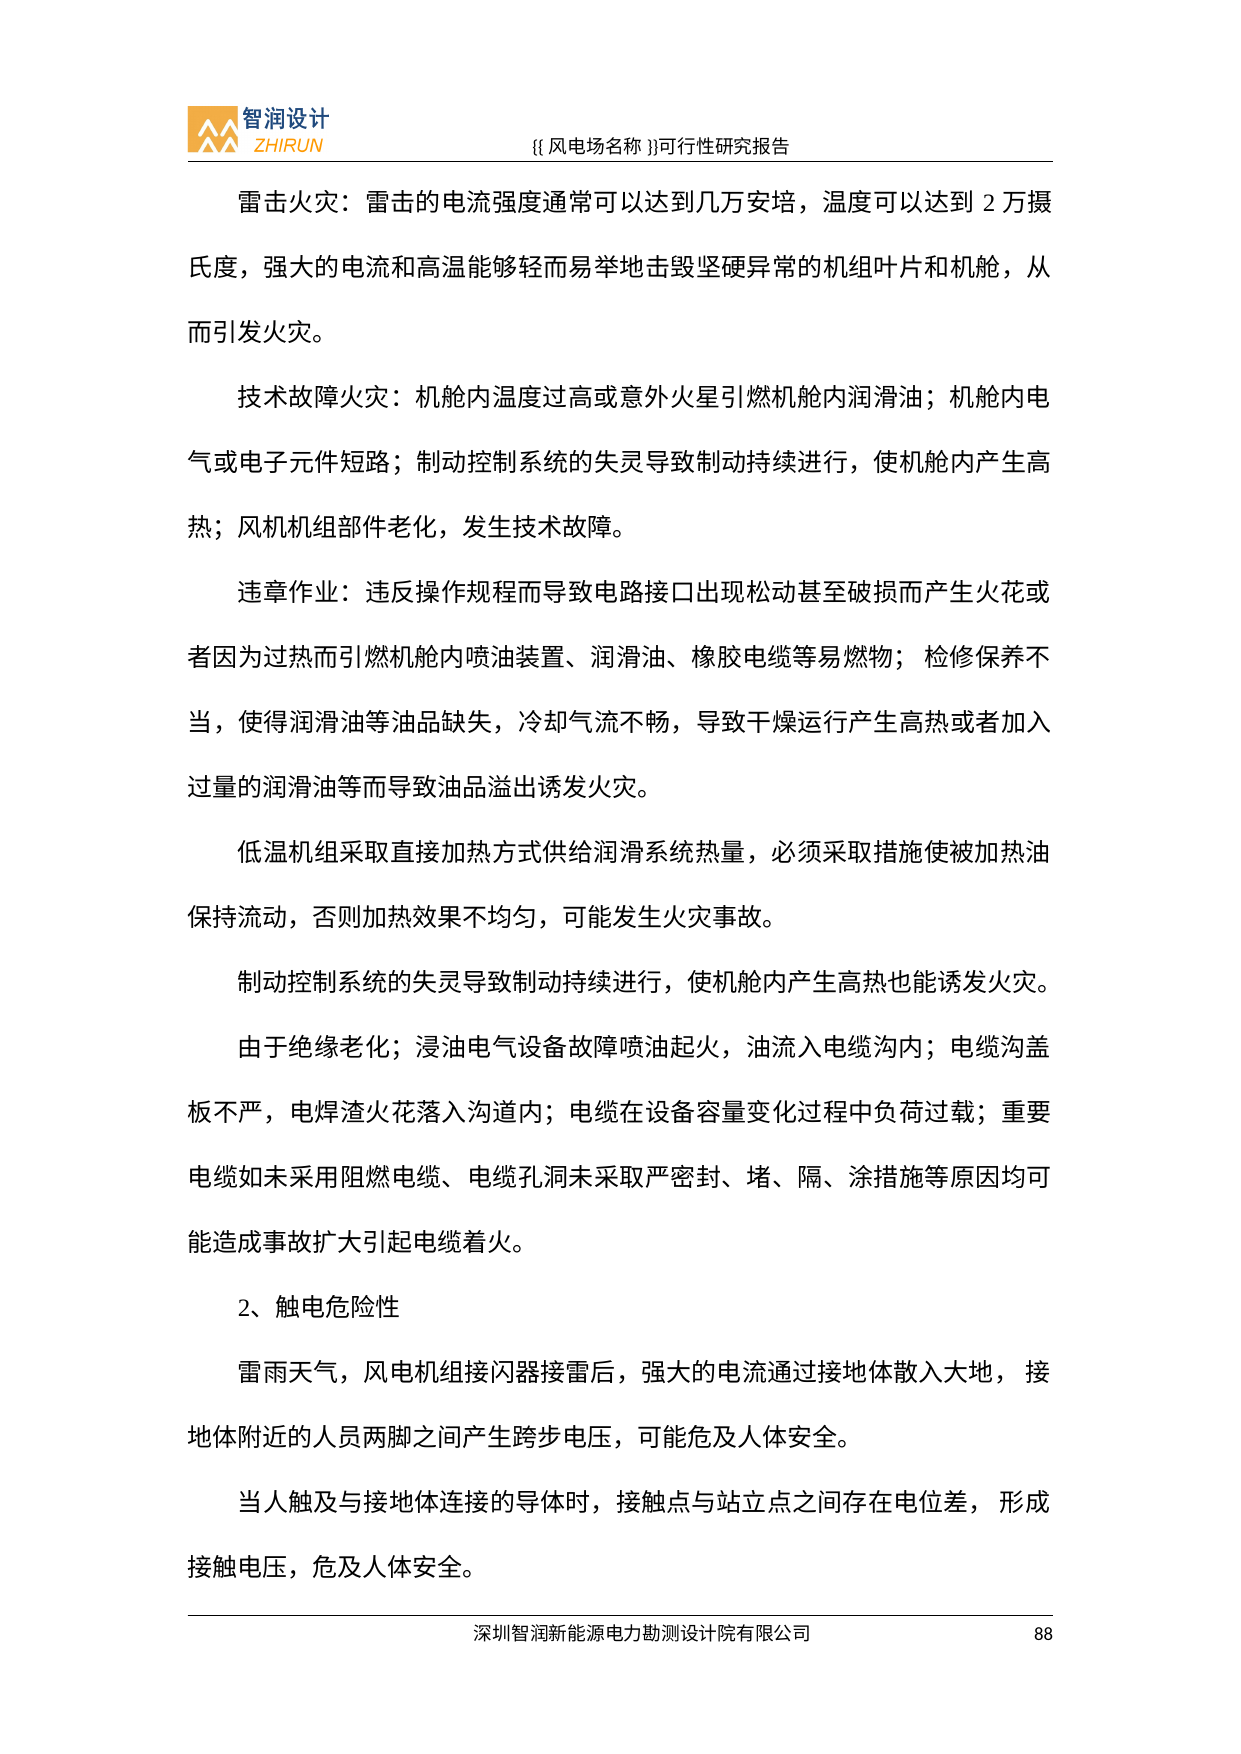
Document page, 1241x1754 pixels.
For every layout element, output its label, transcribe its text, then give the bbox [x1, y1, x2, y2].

picture [187, 103, 330, 154]
text 雷击火灾：雷击的电流强度通常可以达到几万安培，温度可以达到 2 万摄氏度，强大的电流和高温能够轻而易举地击毁坚硬异常的机组叶片和机舱，从而引发火灾。 [187, 168, 1053, 363]
text 由于绝缘老化；浸油电气设备故障喷油起火，油流入电缆沟内；电缆沟盖板不严，电焊渣火花落入沟道内；电缆在设备容量变化过程中负荷过载；重要电缆如未采用阻燃电缆、电缆孔洞未采取严密封、堵、隔、涂措施等原因均可能造成事故扩大引起电缆着火。 [187, 1013, 1053, 1273]
text 低温机组采取直接加热方式供给润滑系统热量，必须采取措施使被加热油保持流动，否则加热效果不均匀，可能发生火灾事故。 [187, 818, 1053, 948]
text 违章作业：违反操作规程而导致电路接口出现松动甚至破损而产生火花或者因为过热而引燃机舱内喷油装置、润滑油、橡胶电缆等易燃物； 检修保养不当，使得润滑油等油品缺失，冷却气流不畅，导致干燥运行产生高热或者加入过量的润滑油等而导致油品溢出诱发火灾。 [187, 558, 1053, 818]
text 技术故障火灾：机舱内温度过高或意外火星引燃机舱内润滑油；机舱内电气或电子元件短路；制动控制系统的失灵导致制动持续进行，使机舱内产生高热；风机机组部件老化，发生技术故障。 [187, 363, 1053, 558]
text 当人触及与接地体连接的导体时，接触点与站立点之间存在电位差， 形成接触电压，危及人体安全。 [187, 1468, 1053, 1598]
text 2、触电危险性 [187, 1273, 1053, 1338]
text 雷雨天气，风电机组接闪器接雷后，强大的电流通过接地体散入大地， 接地体附近的人员两脚之间产生跨步电压，可能危及人体安全。 [187, 1338, 1053, 1468]
text 制动控制系统的失灵导致制动持续进行，使机舱内产生高热也能诱发火灾。 [187, 948, 1053, 1013]
